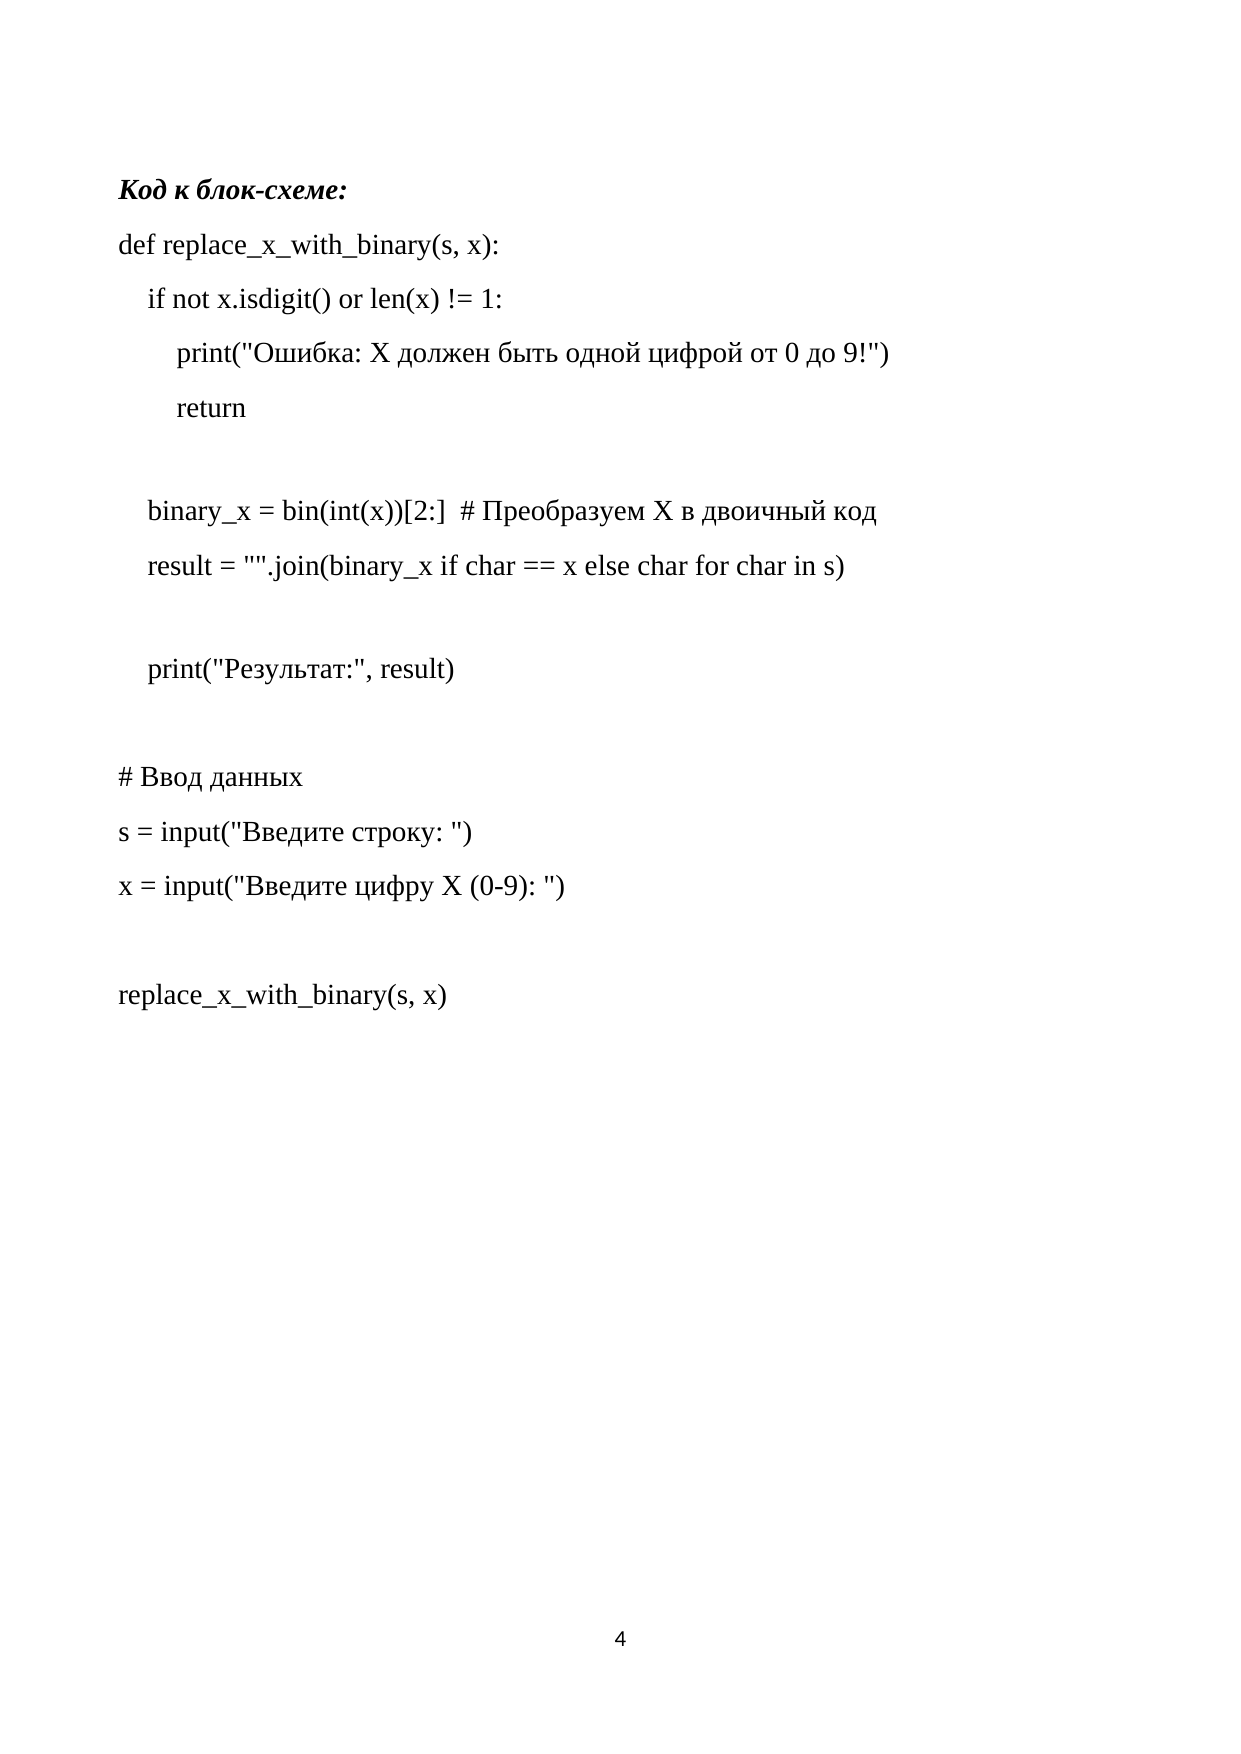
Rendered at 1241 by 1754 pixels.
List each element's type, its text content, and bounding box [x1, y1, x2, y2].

text result = "".join(binary_x if char == x else char for char in s) [88, 548, 1152, 581]
text Код к блок-схеме: [88, 172, 1152, 206]
text s = input("Введите строку: ") [88, 814, 1152, 847]
text binary_x = bin(int(x))[2:] # Преобразуем X в двоичный код [88, 493, 1152, 527]
text replace_x_with_binary(s, x) [88, 977, 1152, 1011]
text def replace_x_with_binary(s, x): [88, 227, 1152, 260]
text print("Результат:", result) [88, 651, 1152, 684]
text x = input("Введите цифру X (0-9): ") [88, 868, 1152, 902]
text print("Ошибка: X должен быть одной цифрой от 0 до 9!") [88, 336, 1152, 369]
text # Ввод данных [88, 759, 1152, 793]
text return [88, 390, 1152, 423]
text if not x.isdigit() or len(x) != 1: [88, 281, 1152, 315]
